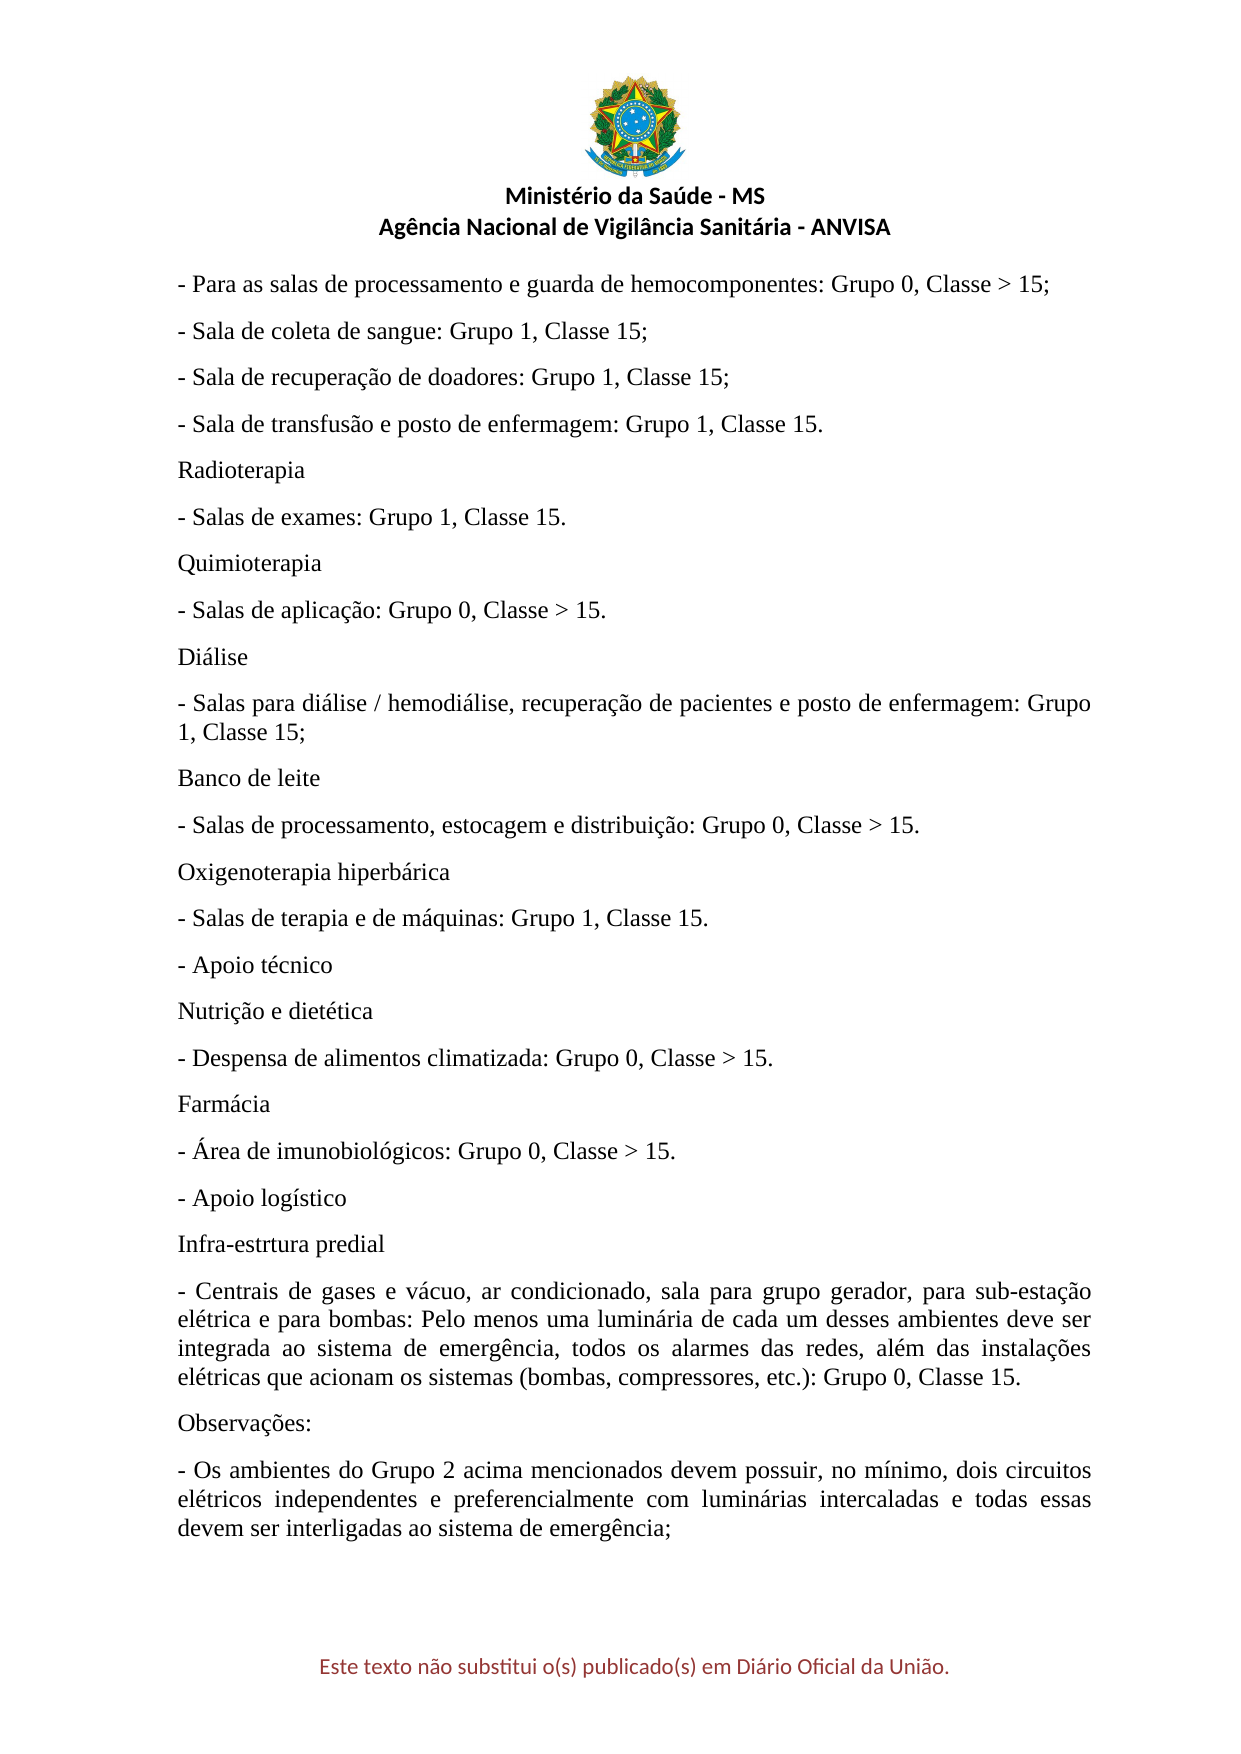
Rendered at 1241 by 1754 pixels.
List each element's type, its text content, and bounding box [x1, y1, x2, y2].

picture [581, 73, 689, 180]
text - Os ambientes do Grupo 2 acima mencionados devem possuir, no mínimo, dois circuitos elétricos independentes e preferencialmente com luminárias intercaladas e todas essas devem ser interligadas ao sistema de emergência; [177, 1455, 1093, 1541]
text Diálise [177, 642, 1093, 670]
text - Para as salas de processamento e guarda de hemocomponentes: Grupo 0, Classe > 15; [177, 269, 1093, 298]
text - Área de imunobiológicos: Grupo 0, Classe > 15. [177, 1136, 1093, 1165]
text Nutrição e dietética [177, 996, 1093, 1025]
text Oxigenoterapia hiperbárica [177, 857, 1093, 885]
text Radioterapia [177, 455, 1093, 484]
text Quimioterapia [177, 548, 1093, 577]
text Banco de leite [177, 763, 1093, 792]
text - Sala de coleta de sangue: Grupo 1, Classe 15; [177, 316, 1093, 344]
text Observações: [177, 1408, 1093, 1437]
text Farmácia [177, 1089, 1093, 1118]
text - Sala de transfusão e posto de enfermagem: Grupo 1, Classe 15. [177, 409, 1093, 438]
text - Apoio logístico [177, 1183, 1093, 1211]
text - Sala de recuperação de doadores: Grupo 1, Classe 15; [177, 362, 1093, 391]
text - Salas para diálise / hemodiálise, recuperação de pacientes e posto de enfermagem: Grupo 1, Classe 15; [177, 688, 1093, 746]
text - Salas de terapia e de máquinas: Grupo 1, Classe 15. [177, 903, 1093, 932]
text - Apoio técnico [177, 950, 1093, 978]
text - Salas de exames: Grupo 1, Classe 15. [177, 502, 1093, 531]
text - Centrais de gases e vácuo, ar condicionado, sala para grupo gerador, para sub-estação elétrica e para bombas: Pelo menos uma luminária de cada um desses ambientes deve ser integrada ao sistema de emergência, todos os alarmes das redes, além das instalações elétricas que acionam os sistemas (bombas, compressores, etc.): Grupo 0, Classe 15. [177, 1276, 1093, 1391]
text - Salas de processamento, estocagem e distribuição: Grupo 0, Classe > 15. [177, 810, 1093, 839]
text Infra-estrtura predial [177, 1229, 1093, 1258]
text - Salas de aplicação: Grupo 0, Classe > 15. [177, 595, 1093, 624]
text - Despensa de alimentos climatizada: Grupo 0, Classe > 15. [177, 1043, 1093, 1072]
